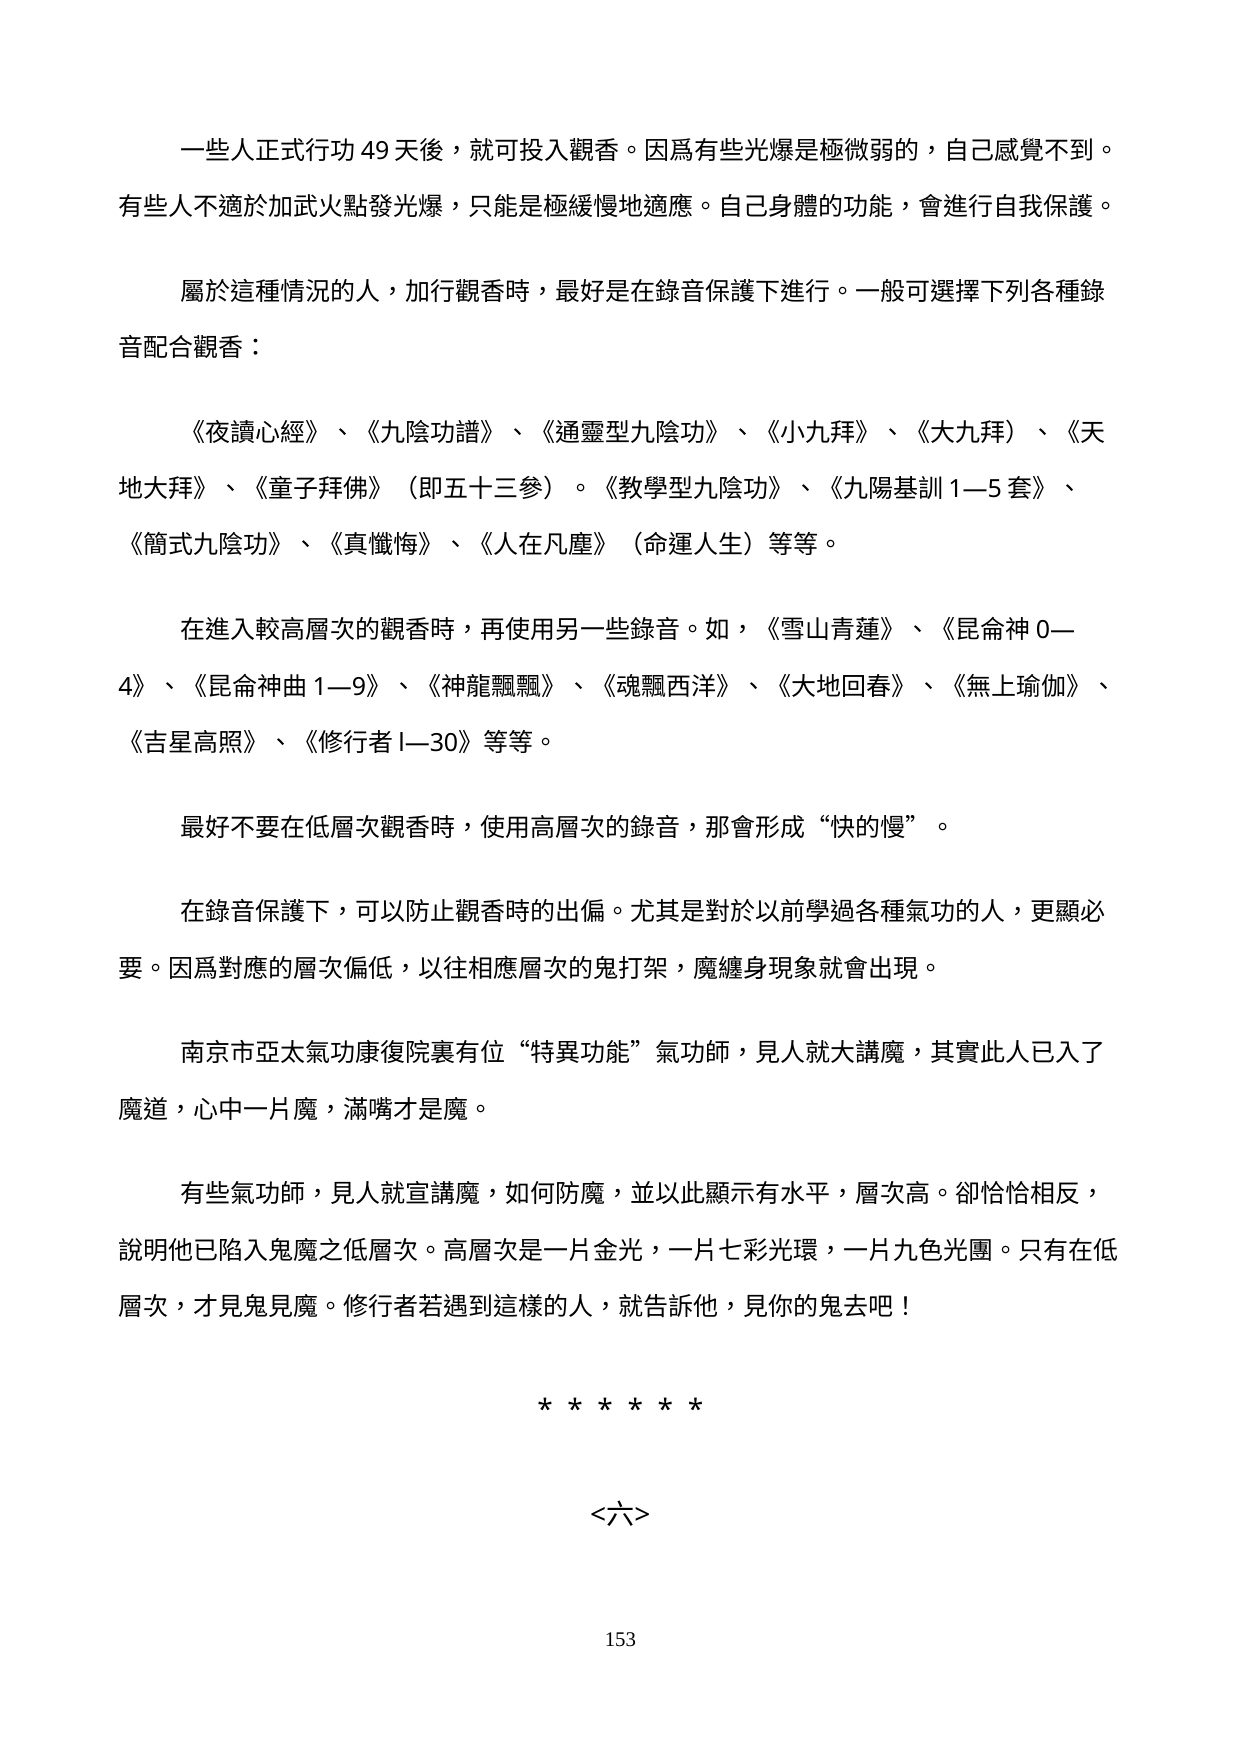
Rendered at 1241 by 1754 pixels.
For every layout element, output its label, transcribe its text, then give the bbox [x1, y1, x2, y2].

text 南京市亞太氣功康復院裏有位“特異功能”氣功師，見人就大講魔，其實此人已入了魔道，心中一片魔，滿嘴才是魔。 [118, 1032, 1122, 1126]
text 屬於這種情況的人，加行觀香時，最好是在錄音保護下進行。一般可選擇下列各種錄音配合觀香： [118, 271, 1122, 364]
text 一些人正式行功49天後，就可投入觀香。因爲有些光爆是極微弱的，自己感覺不到。有些人不適於加武火點發光爆，只能是極緩慢地適應。自己身體的功能，會進行自我保護。 [118, 130, 1122, 223]
text 在進入較高層次的觀香時，再使用另一些錄音。如，《雪山青蓮》、《昆侖神0—4》、《昆侖神曲1—9》、《神龍飄飄》、《魂飄西洋》、《大地回春》、《無上瑜伽》、《吉星高照》、《修行者l—30》等等。 [118, 609, 1122, 759]
text 最好不要在低層次觀香時，使用高層次的錄音，那會形成“快的慢”。 [118, 806, 1122, 844]
text 《夜讀心經》、《九陰功譜》、《通靈型九陰功》、《小九拜》、《大九拜）、《天地大拜》、《童子拜佛》（即五十三參）。《教學型九陰功》、《九陽基訓1—5套》、《簡式九陰功》、《真懺悔》、《人在凡塵》（命運人生）等等。 [118, 412, 1122, 562]
text 在錄音保護下，可以防止觀香時的出偏。尤其是對於以前學過各種氣功的人，更顯必要。因爲對應的層次偏低，以往相應層次的鬼打架，魔纏身現象就會出現。 [118, 891, 1122, 985]
text * * * * * * [118, 1371, 1122, 1446]
text <六> [118, 1475, 1122, 1550]
text 有些氣功師，見人就宣講魔，如何防魔，並以此顯示有水平，層次高。卻恰恰相反，說明他已陷入鬼魔之低層次。高層次是一片金光，一片七彩光環，一片九色光團。只有在低層次，才見鬼見魔。修行者若遇到這樣的人，就告訴他，見你的鬼去吧！ [118, 1173, 1122, 1323]
